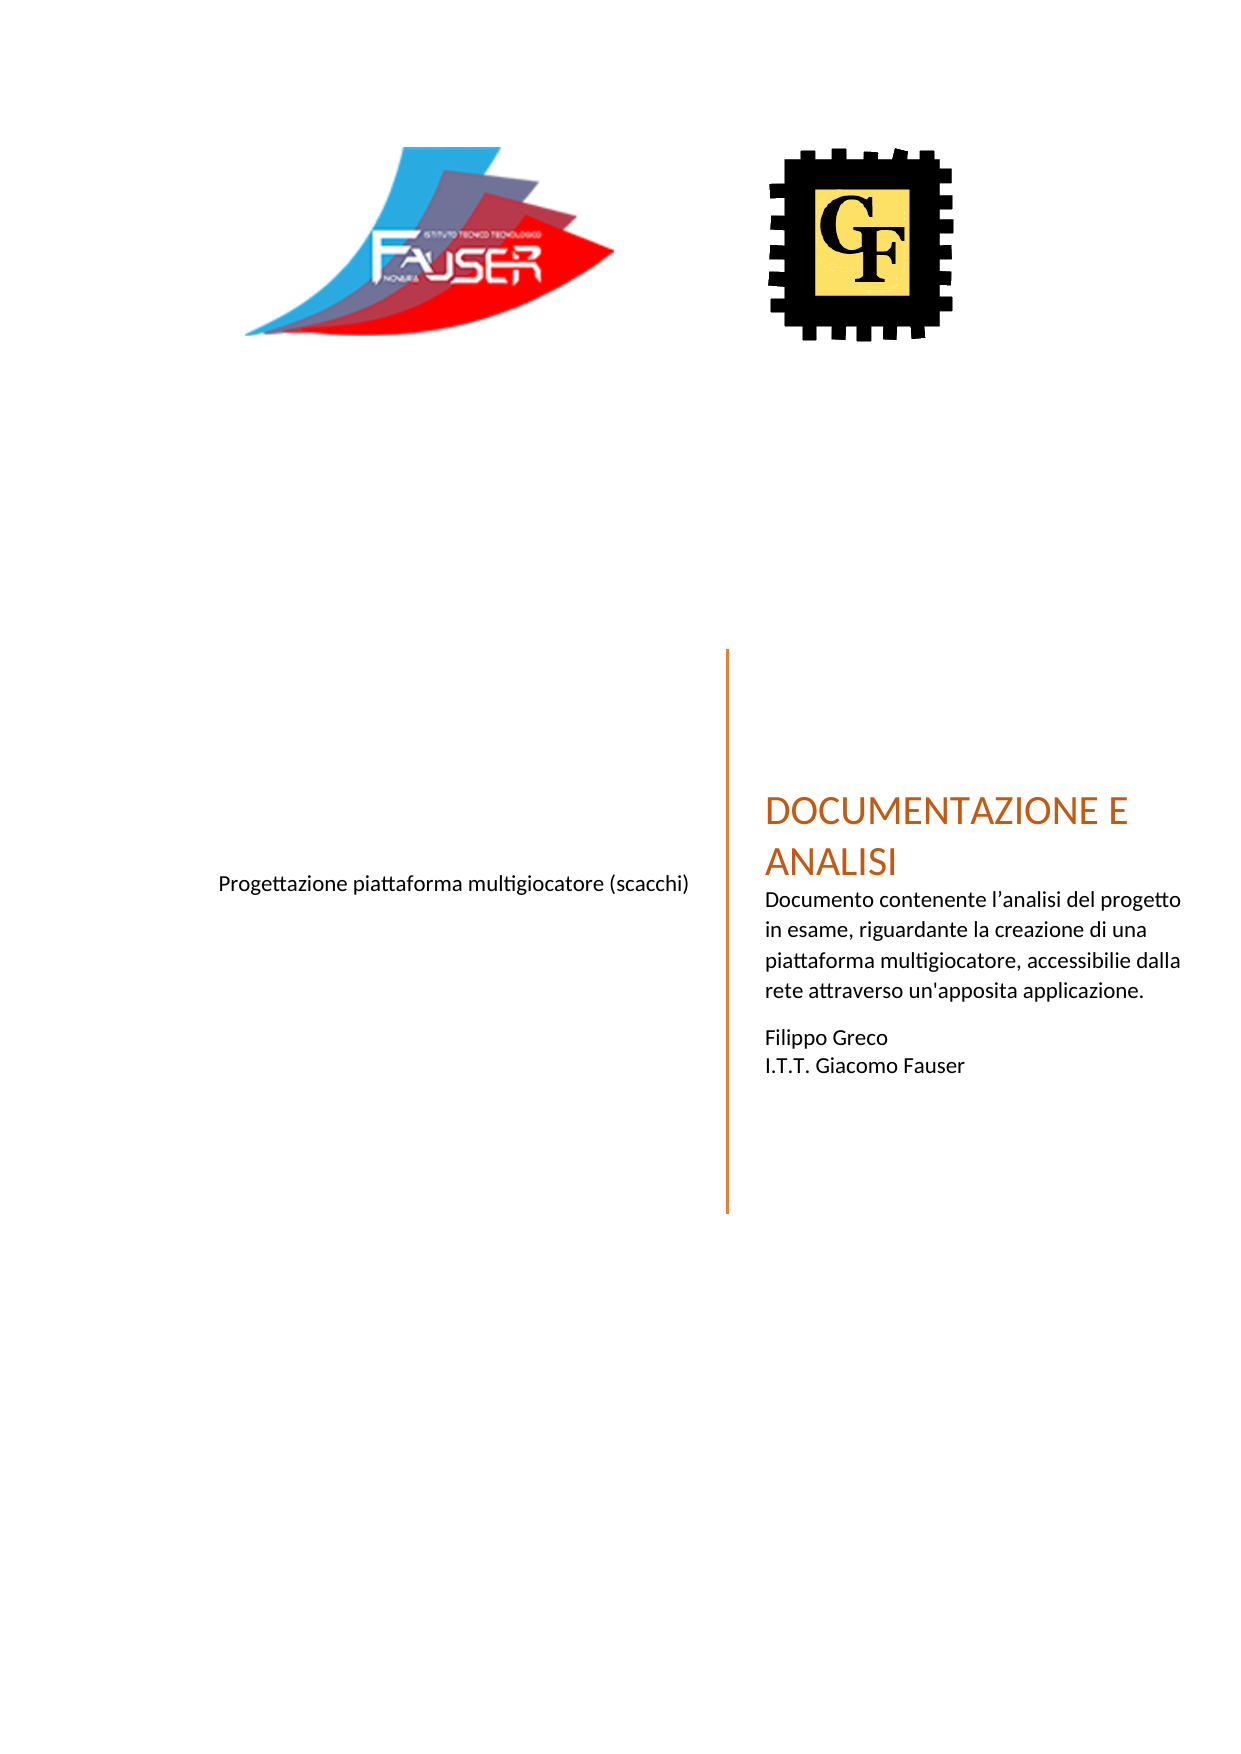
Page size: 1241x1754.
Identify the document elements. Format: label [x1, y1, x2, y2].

picture [244, 147, 615, 335]
picture [759, 147, 964, 352]
